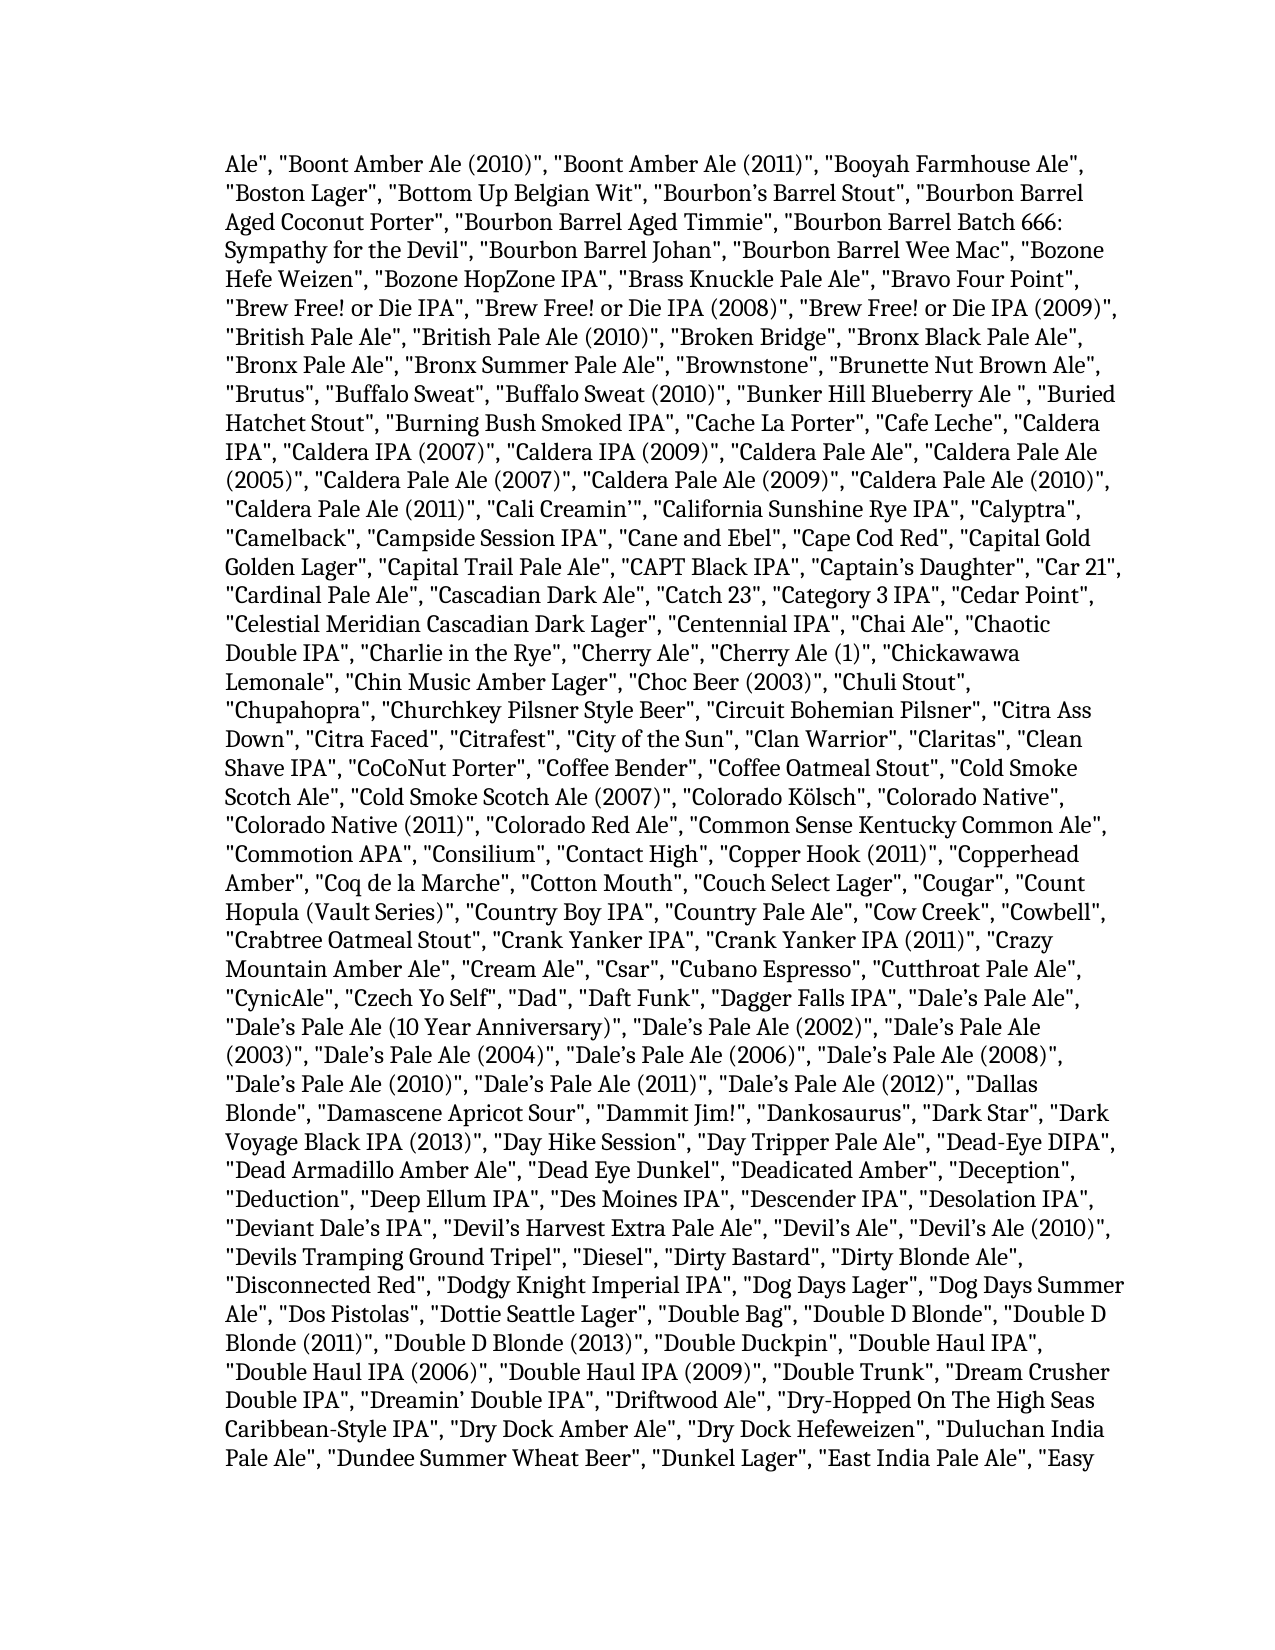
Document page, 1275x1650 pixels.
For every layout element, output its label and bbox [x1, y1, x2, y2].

list [175, 150, 1125, 1472]
